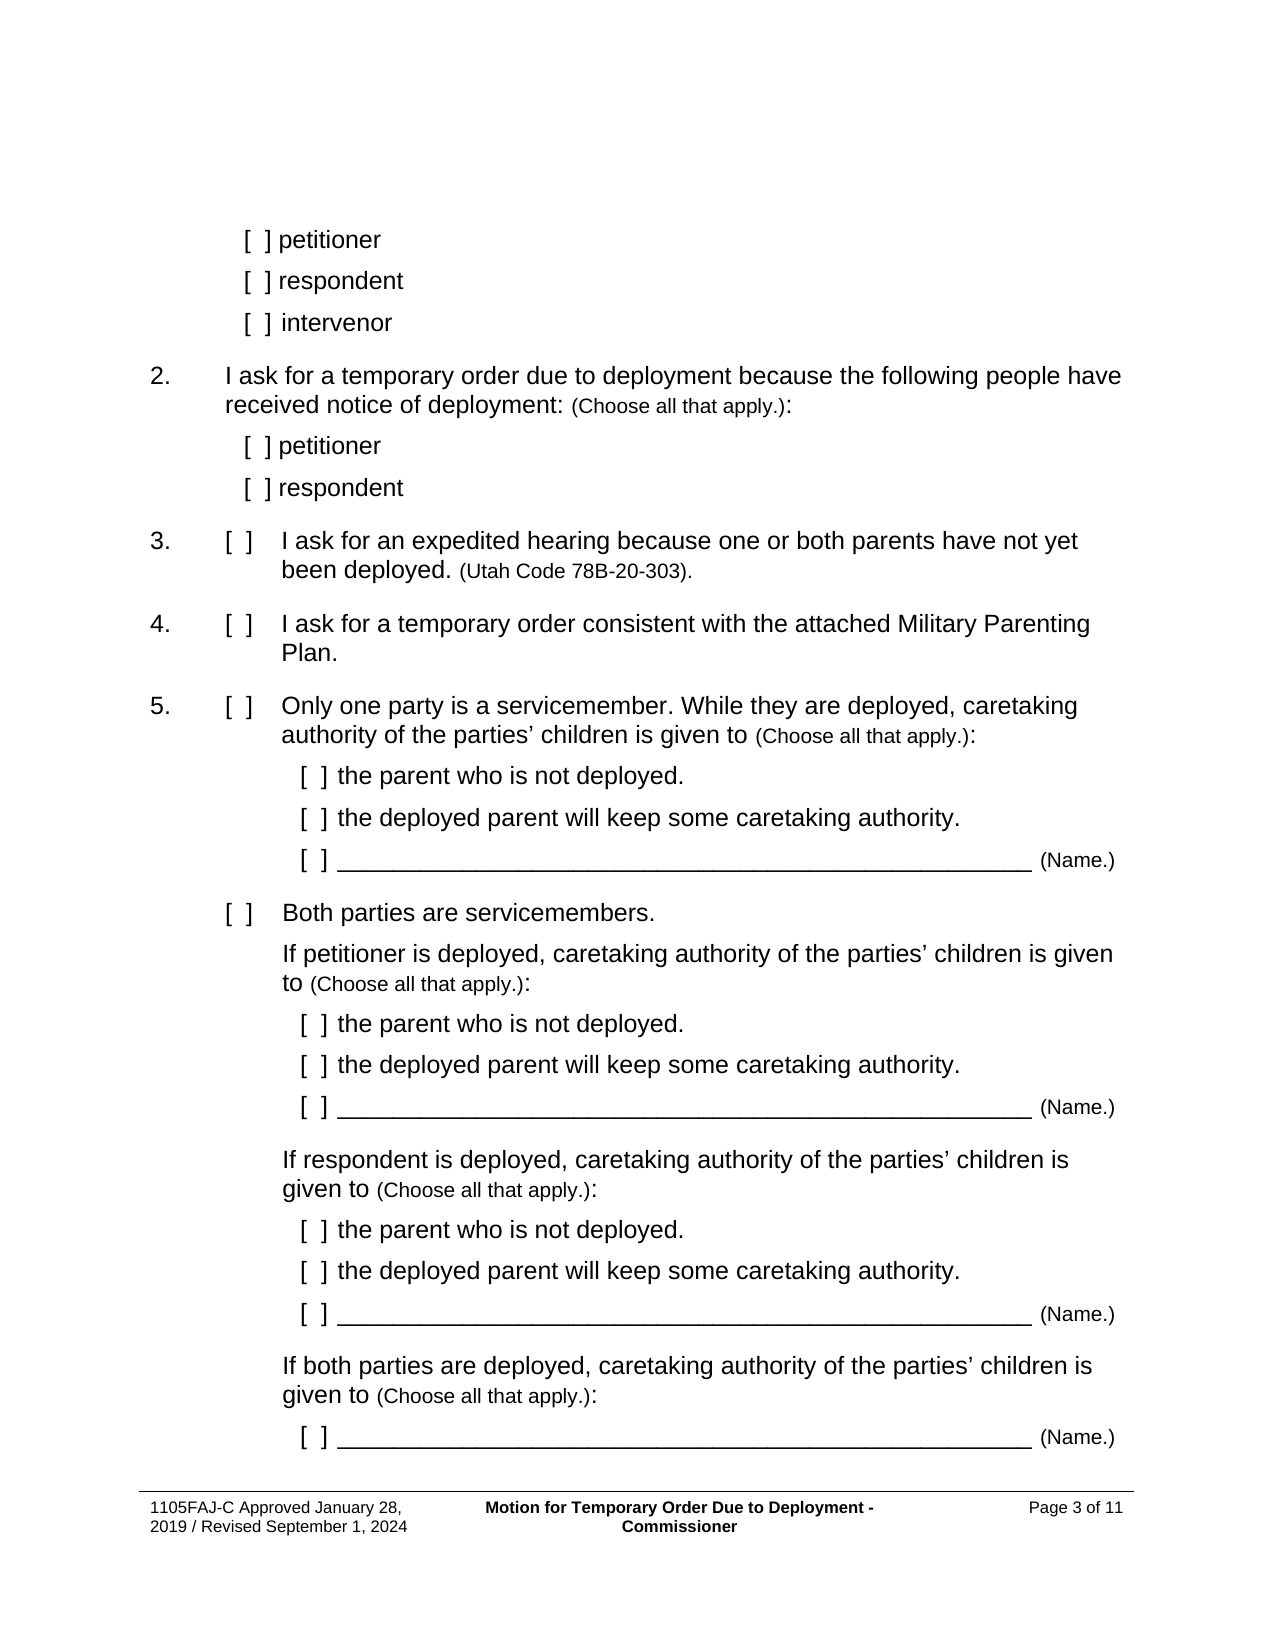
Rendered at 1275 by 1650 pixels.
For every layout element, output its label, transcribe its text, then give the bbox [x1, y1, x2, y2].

text [ ] the deployed parent will keep some caretaking authority. [300, 1050, 1125, 1079]
text [ ] Both parties are servicemembers. [225, 897, 1125, 926]
text If petitioner is deployed, caretaking authority of the parties’ children is given to (Choose all that apply.): [282, 939, 1125, 996]
text [ ] petitioner [244, 431, 1125, 460]
text If both parties are deployed, caretaking authority of the parties’ children is given to (Choose all that apply.): [282, 1351, 1125, 1409]
text 5. [ ] Only one party is a servicemember. While they are deployed, caretaking authority of the parties’ children is given to (Choose all that apply.): [150, 691, 1125, 749]
text 4. [ ] I ask for a temporary order consistent with the attached Military Parenting Plan. [150, 609, 1125, 666]
text [ ] __________________________________________________ (Name.) [300, 1297, 1125, 1326]
text 3. [ ] I ask for an expedited hearing because one or both parents have not yet been deployed. (Utah Code 78B-20-303). [150, 526, 1125, 584]
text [300, 1421, 1125, 1450]
text [ ] the deployed parent will keep some caretaking authority. [300, 1256, 1125, 1285]
text [ ] intervenor [244, 307, 1125, 336]
text [ ] __________________________________________________ (Name.) [300, 844, 1125, 872]
text 2. I ask for a temporary order due to deployment because the following people have received notice of deployment: (Choose all that apply.): [150, 361, 1125, 419]
text [ ] petitioner [244, 225, 1125, 254]
text [ ] the deployed parent will keep some caretaking authority. [300, 802, 1125, 831]
text [ ] respondent [244, 266, 1125, 295]
text If respondent is deployed, caretaking authority of the parties’ children is given to (Choose all that apply.): [282, 1145, 1125, 1202]
text [ ] the parent who is not deployed. [300, 761, 1125, 790]
text [ ] the parent who is not deployed. [300, 1009, 1125, 1037]
text [ ] the parent who is not deployed. [300, 1215, 1125, 1244]
text [ ] respondent [244, 472, 1125, 501]
text [ ] __________________________________________________ (Name.) [300, 1091, 1125, 1120]
